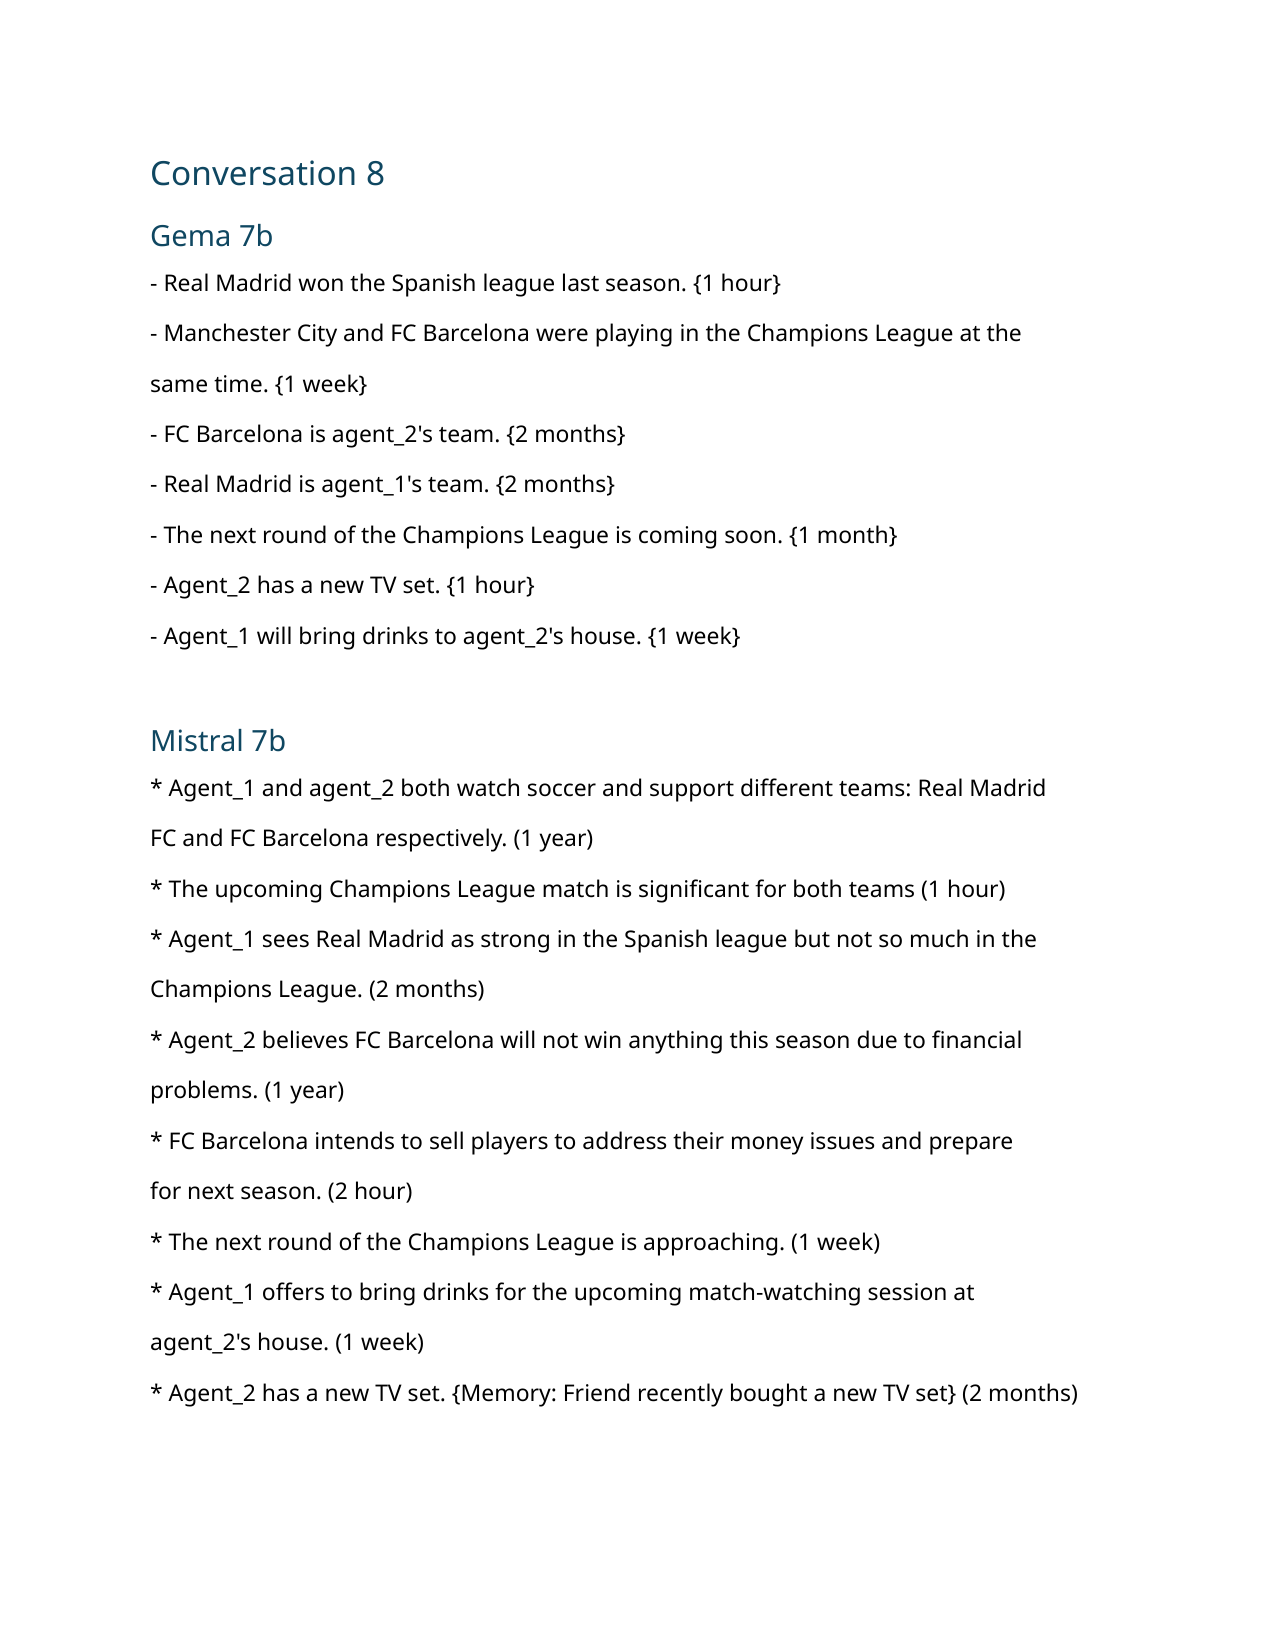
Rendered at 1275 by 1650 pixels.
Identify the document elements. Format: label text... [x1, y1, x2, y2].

text - The next round of the Champions League is coming soon. {1 month} [150, 519, 1125, 550]
text * FC Barcelona intends to sell players to address their money issues and prepare [150, 1124, 1125, 1156]
text problems. (1 year) [150, 1074, 1125, 1105]
subtitle Conversation 8 [150, 150, 1125, 195]
text * Agent_1 offers to bring drinks for the upcoming match-watching session at [150, 1276, 1125, 1307]
text * Agent_2 has a new TV set. {Memory: Friend recently bought a new TV set} (2 months) [150, 1377, 1125, 1408]
text - Real Madrid is agent_1's team. {2 months} [150, 468, 1125, 500]
text for next season. (2 hour) [150, 1175, 1125, 1206]
text - Real Madrid won the Spanish league last season. {1 hour} [150, 267, 1125, 298]
text Champions League. (2 months) [150, 973, 1125, 1004]
text same time. {1 week} [150, 368, 1125, 399]
subtitle Gema 7b [150, 216, 1125, 255]
text - FC Barcelona is agent_2's team. {2 months} [150, 418, 1125, 449]
text - Manchester City and FC Barcelona were playing in the Champions League at the [150, 317, 1125, 348]
text * Agent_1 and agent_2 both watch soccer and support different teams: Real Madrid [150, 772, 1125, 803]
text - Agent_1 will bring drinks to agent_2's house. {1 week} [150, 620, 1125, 651]
text * Agent_2 believes FC Barcelona will not win anything this season due to financial [150, 1024, 1125, 1055]
text * The upcoming Champions League match is significant for both teams (1 hour) [150, 872, 1125, 904]
text - Agent_2 has a new TV set. {1 hour} [150, 569, 1125, 601]
text * The next round of the Champions League is approaching. (1 week) [150, 1225, 1125, 1257]
text FC and FC Barcelona respectively. (1 year) [150, 822, 1125, 853]
subtitle Mistral 7b [150, 721, 1125, 760]
text agent_2's house. (1 week) [150, 1326, 1125, 1357]
text * Agent_1 sees Real Madrid as strong in the Spanish league but not so much in the [150, 923, 1125, 954]
